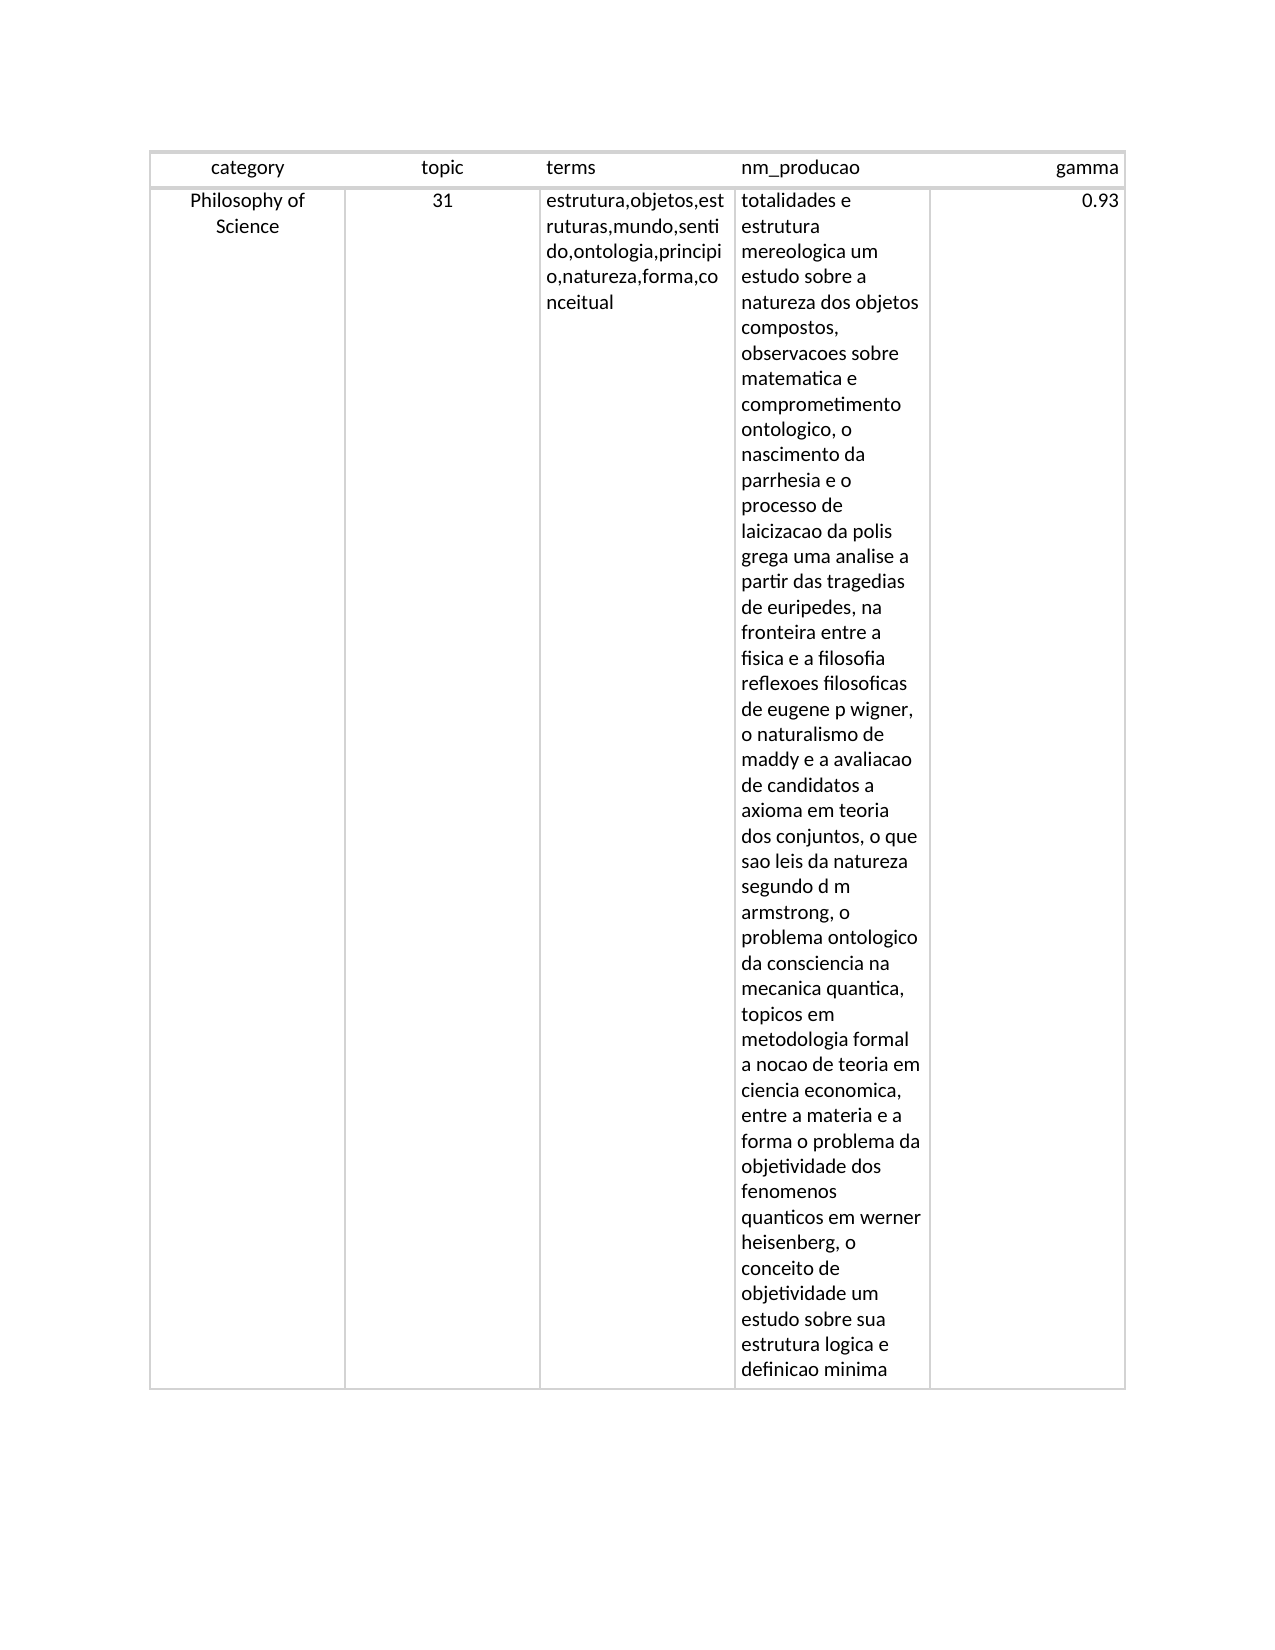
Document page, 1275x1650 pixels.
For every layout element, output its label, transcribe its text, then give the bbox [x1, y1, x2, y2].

table_cell totalidades e estrutura mereologica um estudo sobre a natureza dos objetos compostos, observacoes sobre matematica e comprometimento ontologico, o nascimento da parrhesia e o processo de laicizacao da polis grega uma analise a partir das tragedias de euripedes, na fronteira entre a fisica e a filosofia reflexoes filosoficas de eugene p wigner, o naturalismo de maddy e a avaliacao de candidatos a axioma em teoria dos conjuntos, o que sao leis da natureza segundo d m armstrong, o problema ontologico da consciencia na mecanica quantica, topicos em metodologia formal a nocao de teoria em ciencia economica, entre a materia e a forma o problema da objetividade dos fenomenos quanticos em werner heisenberg, o conceito de objetividade um estudo sobre sua estrutura logica e definicao minima [736, 190, 929, 1388]
table_header terms [540, 154, 735, 186]
table_cell 31 [346, 190, 539, 1388]
table_header category [151, 154, 345, 186]
table_cell Philosophy of Science [151, 190, 344, 1388]
table_header gamma [930, 154, 1124, 186]
table_cell estrutura,objetos,estruturas,mundo,sentido,ontologia,principio,natureza,forma,conceitual [541, 190, 734, 1388]
table_header nm_producao [735, 154, 930, 186]
table_header topic [345, 154, 540, 186]
table_cell 0.93 [931, 190, 1124, 1388]
